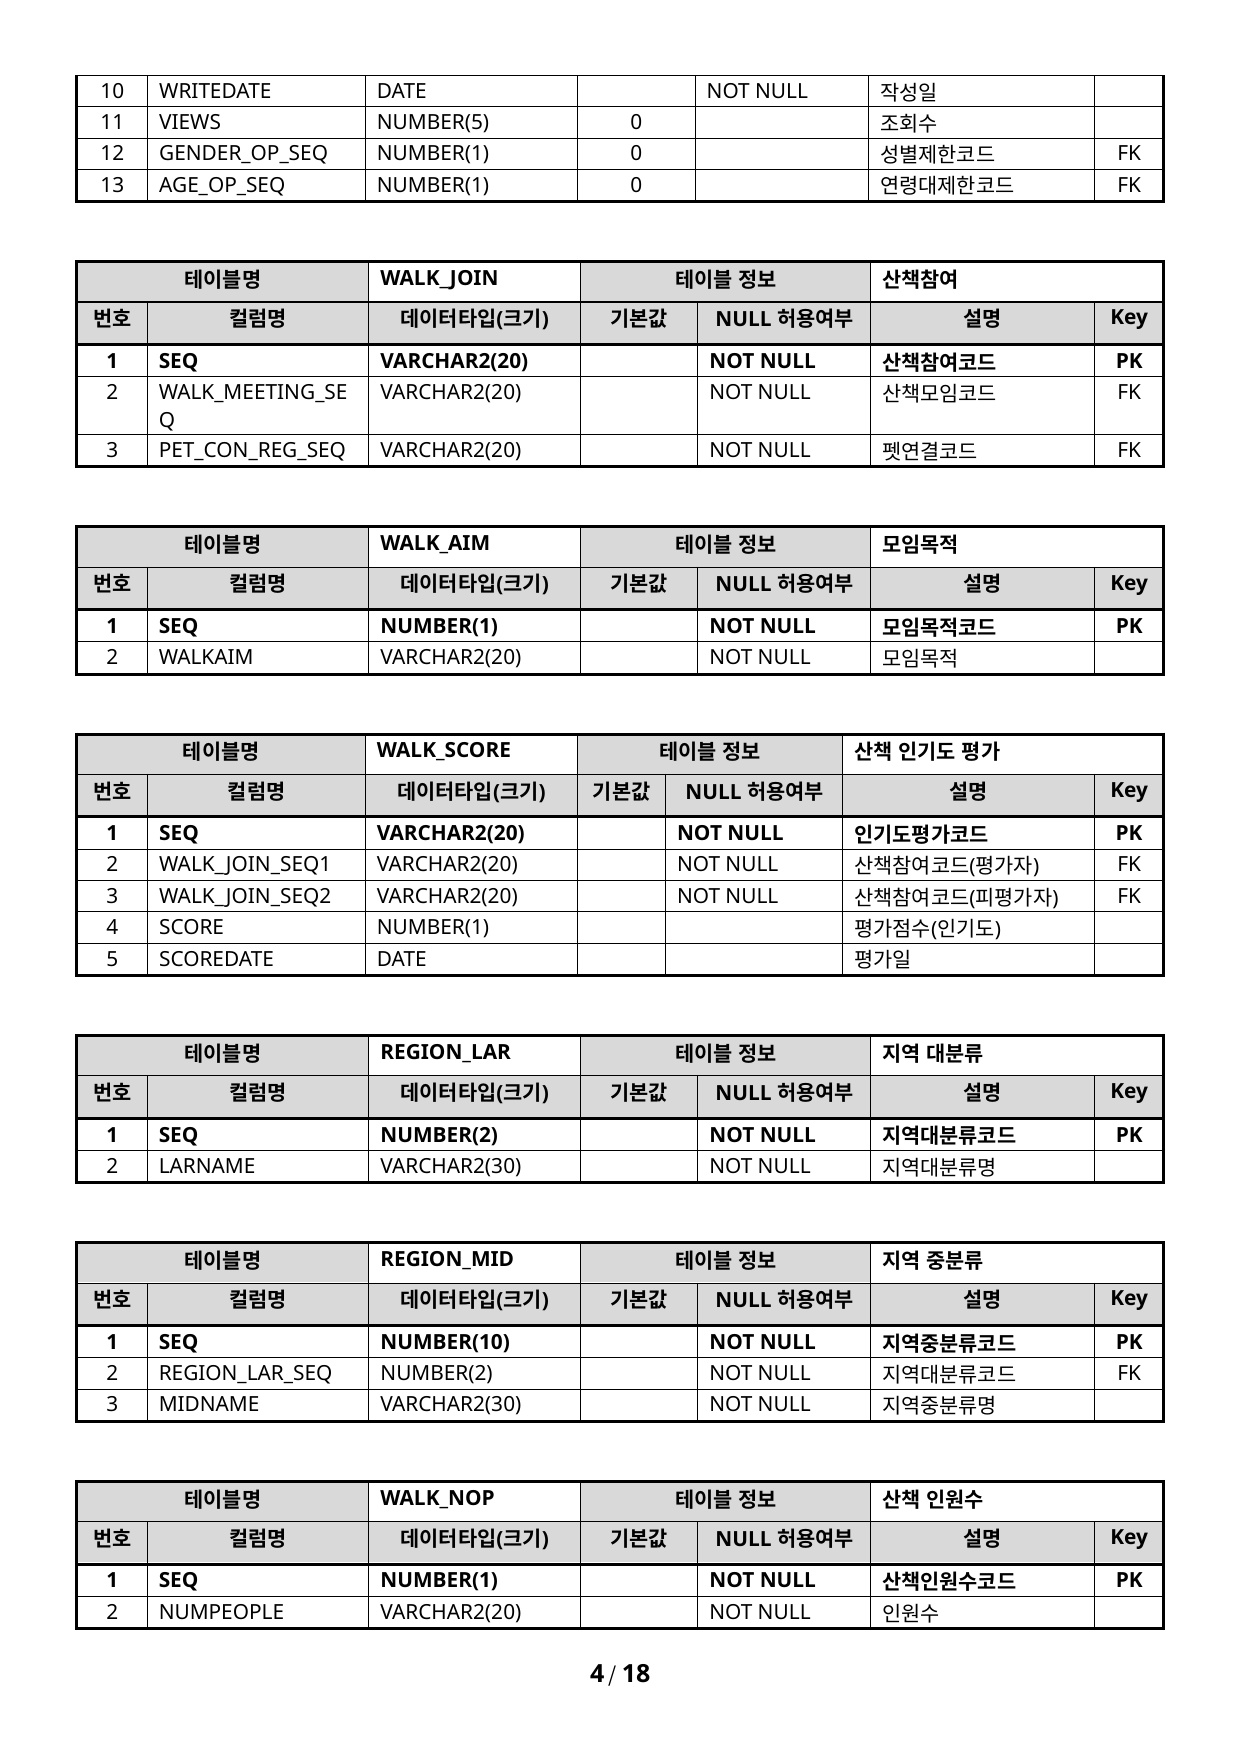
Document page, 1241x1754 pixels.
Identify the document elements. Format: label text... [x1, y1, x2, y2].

table_cell [581, 611, 697, 641]
table_cell 기본값 [578, 775, 665, 815]
table_cell VARCHAR2(20) [369, 377, 580, 434]
table_cell SCOREDATE [148, 944, 365, 974]
table_cell 지역대분류명 [871, 1151, 1094, 1181]
table_header 테이블 정보 [581, 1244, 870, 1282]
table_cell 산책참여코드(피평가자) [843, 881, 1094, 911]
table_cell NUMBER(1) [366, 170, 577, 200]
table_cell NULL 허용여부 [698, 568, 870, 608]
table_cell 5 [78, 944, 147, 974]
table_cell 컬럼명 [148, 303, 368, 343]
table_cell [1095, 944, 1162, 974]
table_cell [666, 944, 842, 974]
table_cell NOT NULL [698, 1120, 870, 1150]
table_cell 4 [78, 912, 147, 943]
table_header 테이블명 [78, 1483, 368, 1521]
table_cell DATE [366, 76, 577, 106]
table_cell 데이터타입(크기) [366, 775, 577, 815]
table_cell NUMPEOPLE [148, 1597, 368, 1627]
table_cell 번호 [78, 1522, 147, 1562]
table_cell 번호 [78, 1076, 147, 1117]
table_cell NULL 허용여부 [698, 303, 870, 343]
table_cell NUMBER(5) [366, 107, 577, 137]
table_cell 10 [78, 76, 147, 106]
table_cell 기본값 [581, 1284, 697, 1324]
table_header WALK_SCORE [366, 736, 577, 774]
table_cell [581, 435, 697, 465]
table_cell 11 [78, 107, 147, 137]
table_cell PK [1095, 1566, 1162, 1596]
table_cell VARCHAR2(20) [369, 435, 580, 465]
table_cell [581, 1358, 697, 1388]
table_cell 연령대제한코드 [869, 170, 1094, 200]
table_cell 설명 [871, 1076, 1094, 1117]
table_cell NOT NULL [696, 76, 868, 106]
table_cell 0 [578, 139, 695, 169]
table_cell [581, 1327, 697, 1357]
table_cell NOT NULL [698, 1390, 870, 1420]
table_cell WALK_JOIN_SEQ2 [148, 881, 365, 911]
table_cell [581, 1390, 697, 1420]
table_cell NOT NULL [698, 1566, 870, 1596]
table_cell 성별제한코드 [869, 139, 1094, 169]
table_header 산책참여 [871, 263, 1162, 301]
table_cell SEQ [148, 818, 365, 848]
table_cell 평가점수(인기도) [843, 912, 1094, 943]
table_cell PK [1095, 1120, 1162, 1150]
table_cell NOT NULL [698, 611, 870, 641]
table_cell [578, 881, 665, 911]
table_cell DATE [366, 944, 577, 974]
table_cell [578, 944, 665, 974]
table_cell 2 [78, 1358, 147, 1388]
table_cell [696, 170, 868, 200]
table_cell VARCHAR2(20) [366, 818, 577, 848]
table_cell SEQ [148, 1566, 368, 1596]
table_header 테이블명 [78, 1244, 368, 1282]
table_cell 인원수 [871, 1597, 1094, 1627]
table_cell NULL 허용여부 [698, 1522, 870, 1562]
table_cell PK [1095, 818, 1162, 848]
table_cell [578, 818, 665, 848]
table_cell 컬럼명 [148, 1076, 368, 1117]
table_cell PK [1095, 611, 1162, 641]
table_cell 모임목적 [871, 642, 1094, 672]
table_cell Key [1095, 303, 1162, 343]
table_cell 산책참여코드(평가자) [843, 850, 1094, 880]
table_cell 1 [78, 1566, 147, 1596]
table_cell [581, 346, 697, 376]
table_cell 데이터타입(크기) [369, 568, 580, 608]
table_header 테이블명 [78, 1037, 368, 1075]
table_cell 2 [78, 850, 147, 880]
table_cell [578, 850, 665, 880]
table_header WALK_JOIN [369, 263, 580, 301]
table_cell 13 [78, 170, 147, 200]
table_cell SCORE [148, 912, 365, 943]
table_cell 1 [78, 1327, 147, 1357]
table_cell LARNAME [148, 1151, 368, 1181]
table_cell NUMBER(10) [369, 1327, 580, 1357]
table_cell 지역중분류코드 [871, 1327, 1094, 1357]
table_cell NOT NULL [666, 850, 842, 880]
table_cell 2 [78, 1151, 147, 1181]
table_cell [1095, 76, 1162, 106]
table_header 테이블명 [78, 528, 368, 567]
table_cell 조회수 [869, 107, 1094, 137]
table_cell NOT NULL [698, 1597, 870, 1627]
table_cell 설명 [871, 303, 1094, 343]
table_cell FK [1095, 850, 1162, 880]
table_header 지역 중분류 [871, 1244, 1162, 1282]
table_cell [581, 1120, 697, 1150]
table_cell NOT NULL [666, 818, 842, 848]
table_cell 1 [78, 818, 147, 848]
table_cell NOT NULL [698, 1358, 870, 1388]
table_cell 데이터타입(크기) [369, 303, 580, 343]
table_cell 2 [78, 642, 147, 672]
table_cell SEQ [148, 1327, 368, 1357]
table_cell WALK_MEETING_SEQ [148, 377, 368, 434]
table_cell 지역대분류코드 [871, 1120, 1094, 1150]
table_cell NOT NULL [698, 1151, 870, 1181]
table_cell NUMBER(1) [366, 912, 577, 943]
table_cell NUMBER(1) [369, 611, 580, 641]
table_cell WALKAIM [148, 642, 368, 672]
table_header WALK_AIM [369, 528, 580, 567]
table_cell SEQ [148, 611, 368, 641]
table_header 테이블 정보 [581, 263, 870, 301]
table_cell 1 [78, 1120, 147, 1150]
table_cell 설명 [871, 568, 1094, 608]
table_header WALK_NOP [369, 1483, 580, 1521]
table_cell 인기도평가코드 [843, 818, 1094, 848]
table_cell [1095, 1597, 1162, 1627]
table_cell NOT NULL [698, 1327, 870, 1357]
table_cell VARCHAR2(20) [369, 1597, 580, 1627]
table_cell VARCHAR2(20) [366, 881, 577, 911]
table_header 산책 인원수 [871, 1483, 1162, 1521]
table_header 모임목적 [871, 528, 1162, 567]
table_cell FK [1095, 1358, 1162, 1388]
table_cell [1095, 912, 1162, 943]
table_cell AGE_OP_SEQ [148, 170, 365, 200]
table_cell NOT NULL [698, 435, 870, 465]
table_cell FK [1095, 170, 1162, 200]
table_header REGION_MID [369, 1244, 580, 1282]
table_cell Key [1095, 1076, 1162, 1117]
table_cell 지역대분류코드 [871, 1358, 1094, 1388]
table_cell NULL 허용여부 [666, 775, 842, 815]
table_header 테이블 정보 [581, 1483, 870, 1521]
table_cell 기본값 [581, 1076, 697, 1117]
table_cell 작성일 [869, 76, 1094, 106]
table_cell NOT NULL [698, 642, 870, 672]
table_header 테이블 정보 [578, 736, 842, 774]
table_cell SEQ [148, 1120, 368, 1150]
table_header REGION_LAR [369, 1037, 580, 1075]
table_cell [1095, 1151, 1162, 1181]
table_header 산책 인기도 평가 [843, 736, 1162, 774]
table_cell 3 [78, 881, 147, 911]
table_header 테이블 정보 [581, 1037, 870, 1075]
table_cell VARCHAR2(30) [369, 1390, 580, 1420]
table_cell 데이터타입(크기) [369, 1076, 580, 1117]
table_cell 평가일 [843, 944, 1094, 974]
table_cell 설명 [843, 775, 1094, 815]
table_header 테이블명 [78, 736, 365, 774]
table_cell Key [1095, 1522, 1162, 1562]
table_cell 설명 [871, 1284, 1094, 1324]
table_cell PK [1095, 346, 1162, 376]
table_cell [1095, 107, 1162, 137]
table_cell [666, 912, 842, 943]
table_cell 번호 [78, 568, 147, 608]
table_cell NOT NULL [698, 346, 870, 376]
table_cell [1095, 1390, 1162, 1420]
table_cell WALK_JOIN_SEQ1 [148, 850, 365, 880]
table_cell Key [1095, 568, 1162, 608]
table_cell VARCHAR2(20) [369, 346, 580, 376]
table_cell 설명 [871, 1522, 1094, 1562]
table_cell [581, 1597, 697, 1627]
table_cell 번호 [78, 303, 147, 343]
table_cell 컬럼명 [148, 1522, 368, 1562]
table_cell [581, 642, 697, 672]
table_cell PK [1095, 1327, 1162, 1357]
table_cell 산책참여코드 [871, 346, 1094, 376]
table_cell 1 [78, 346, 147, 376]
table_cell VIEWS [148, 107, 365, 137]
table_cell NUMBER(1) [369, 1566, 580, 1596]
table_cell FK [1095, 377, 1162, 434]
table_cell 3 [78, 1390, 147, 1420]
table_cell 1 [78, 611, 147, 641]
table_cell FK [1095, 435, 1162, 465]
table_cell 모임목적코드 [871, 611, 1094, 641]
table_cell NULL 허용여부 [698, 1076, 870, 1117]
table_cell [578, 912, 665, 943]
table_cell 기본값 [581, 303, 697, 343]
table_cell 지역중분류명 [871, 1390, 1094, 1420]
table_cell NUMBER(2) [369, 1120, 580, 1150]
table_header 테이블 정보 [581, 528, 870, 567]
table_header 지역 대분류 [871, 1037, 1162, 1075]
table_header 테이블명 [78, 263, 368, 301]
table_cell REGION_LAR_SEQ [148, 1358, 368, 1388]
table_cell [696, 107, 868, 137]
table_cell WRITEDATE [148, 76, 365, 106]
table_cell [578, 76, 695, 106]
table_cell SEQ [148, 346, 368, 376]
table_cell 데이터타입(크기) [369, 1522, 580, 1562]
table_cell [1095, 642, 1162, 672]
table_cell FK [1095, 881, 1162, 911]
table_cell NULL 허용여부 [698, 1284, 870, 1324]
table_cell 번호 [78, 1284, 147, 1324]
table_cell VARCHAR2(20) [366, 850, 577, 880]
table_cell 0 [578, 107, 695, 137]
table_cell 기본값 [581, 568, 697, 608]
table_cell 번호 [78, 775, 147, 815]
table_cell 컬럼명 [148, 775, 365, 815]
table_cell 2 [78, 377, 147, 434]
table_cell NUMBER(1) [366, 139, 577, 169]
table_cell 펫연결코드 [871, 435, 1094, 465]
table_cell 12 [78, 139, 147, 169]
table_cell VARCHAR2(30) [369, 1151, 580, 1181]
table_cell [581, 377, 697, 434]
table_cell 3 [78, 435, 147, 465]
table_cell 0 [578, 170, 695, 200]
table_cell 기본값 [581, 1522, 697, 1562]
table_cell MIDNAME [148, 1390, 368, 1420]
table_cell [696, 139, 868, 169]
table_cell NOT NULL [666, 881, 842, 911]
table_cell Key [1095, 1284, 1162, 1324]
table_cell 산책인원수코드 [871, 1566, 1094, 1596]
table_cell NOT NULL [698, 377, 870, 434]
table_cell PET_CON_REG_SEQ [148, 435, 368, 465]
table_cell 2 [78, 1597, 147, 1627]
table_cell VARCHAR2(20) [369, 642, 580, 672]
table_cell Key [1095, 775, 1162, 815]
table_cell 산책모임코드 [871, 377, 1094, 434]
table_cell [581, 1566, 697, 1596]
table_cell 데이터타입(크기) [369, 1284, 580, 1324]
table_cell GENDER_OP_SEQ [148, 139, 365, 169]
table_cell NUMBER(2) [369, 1358, 580, 1388]
table_cell 컬럼명 [148, 568, 368, 608]
table_cell [581, 1151, 697, 1181]
table_cell 컬럼명 [148, 1284, 368, 1324]
table_cell FK [1095, 139, 1162, 169]
